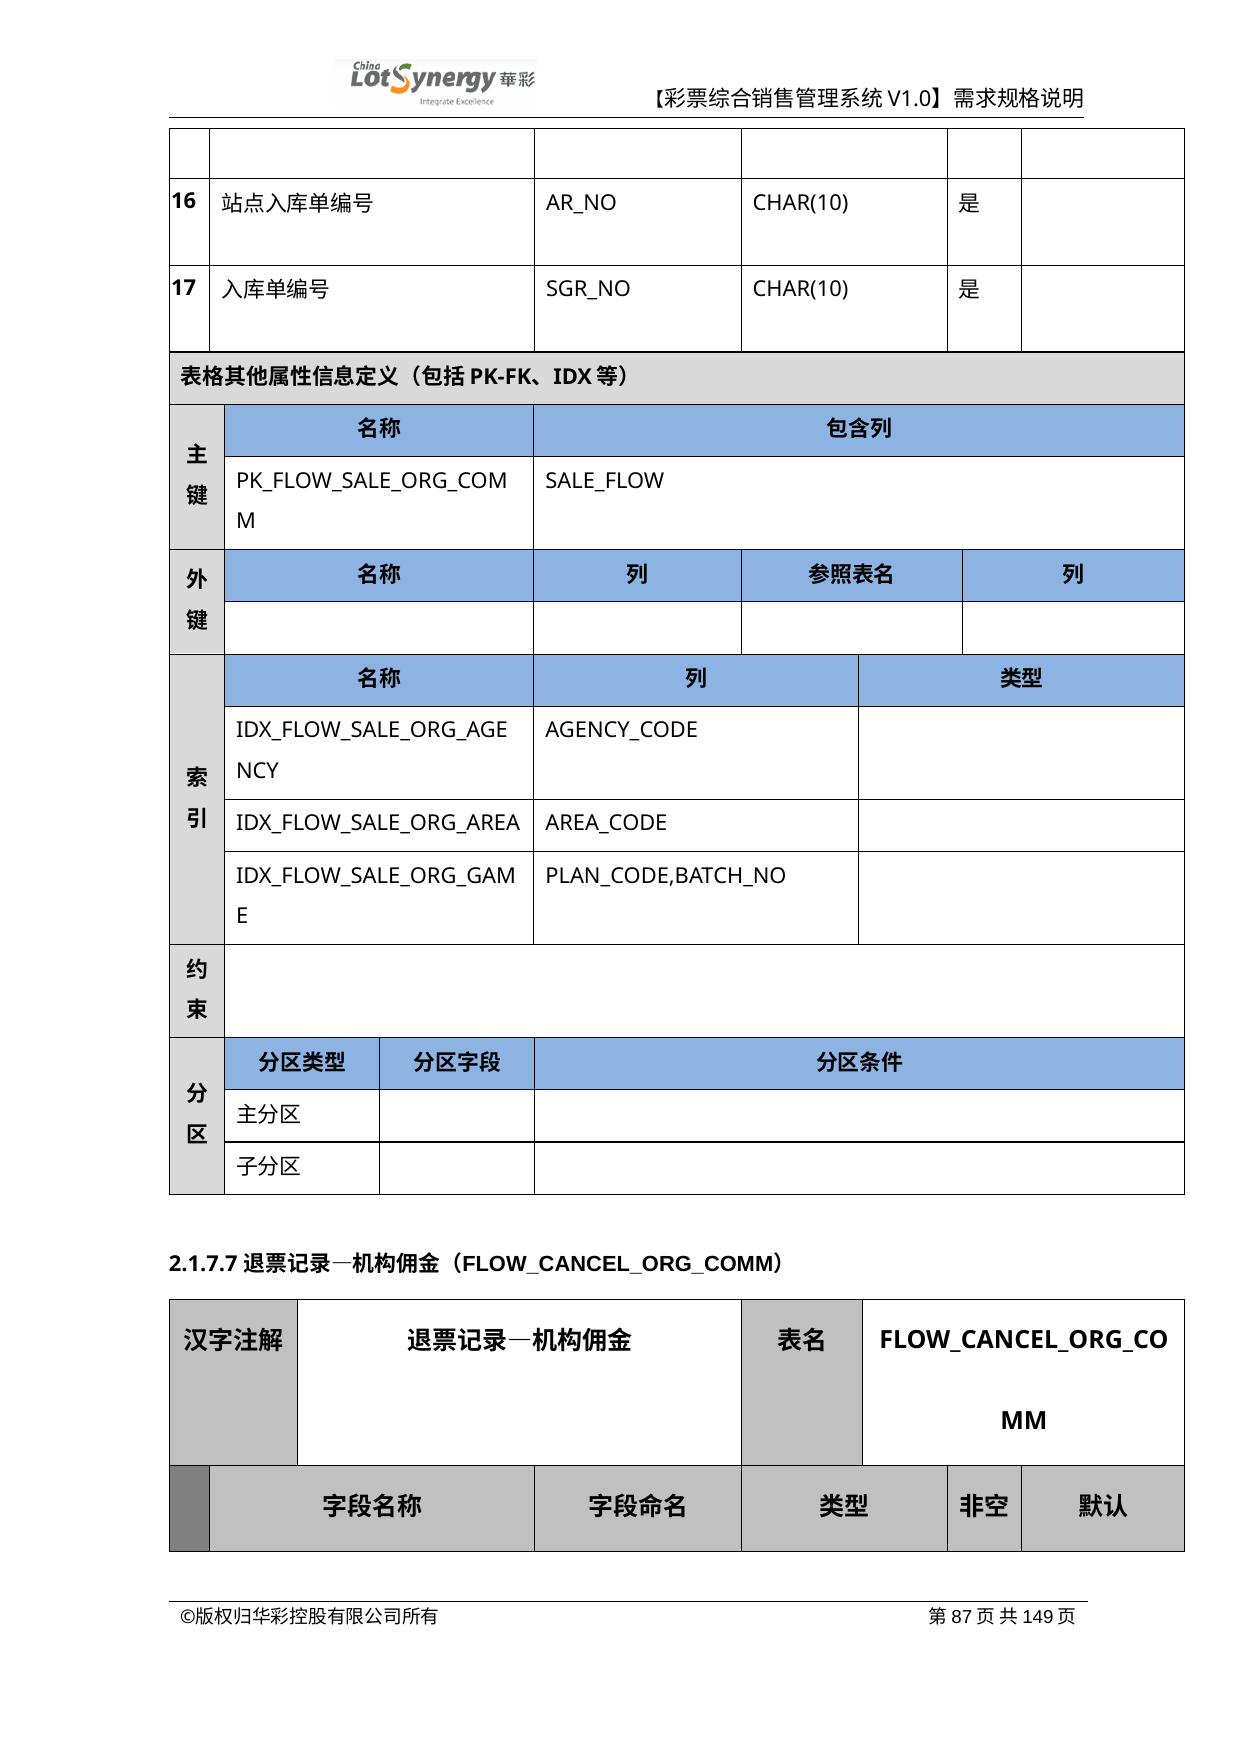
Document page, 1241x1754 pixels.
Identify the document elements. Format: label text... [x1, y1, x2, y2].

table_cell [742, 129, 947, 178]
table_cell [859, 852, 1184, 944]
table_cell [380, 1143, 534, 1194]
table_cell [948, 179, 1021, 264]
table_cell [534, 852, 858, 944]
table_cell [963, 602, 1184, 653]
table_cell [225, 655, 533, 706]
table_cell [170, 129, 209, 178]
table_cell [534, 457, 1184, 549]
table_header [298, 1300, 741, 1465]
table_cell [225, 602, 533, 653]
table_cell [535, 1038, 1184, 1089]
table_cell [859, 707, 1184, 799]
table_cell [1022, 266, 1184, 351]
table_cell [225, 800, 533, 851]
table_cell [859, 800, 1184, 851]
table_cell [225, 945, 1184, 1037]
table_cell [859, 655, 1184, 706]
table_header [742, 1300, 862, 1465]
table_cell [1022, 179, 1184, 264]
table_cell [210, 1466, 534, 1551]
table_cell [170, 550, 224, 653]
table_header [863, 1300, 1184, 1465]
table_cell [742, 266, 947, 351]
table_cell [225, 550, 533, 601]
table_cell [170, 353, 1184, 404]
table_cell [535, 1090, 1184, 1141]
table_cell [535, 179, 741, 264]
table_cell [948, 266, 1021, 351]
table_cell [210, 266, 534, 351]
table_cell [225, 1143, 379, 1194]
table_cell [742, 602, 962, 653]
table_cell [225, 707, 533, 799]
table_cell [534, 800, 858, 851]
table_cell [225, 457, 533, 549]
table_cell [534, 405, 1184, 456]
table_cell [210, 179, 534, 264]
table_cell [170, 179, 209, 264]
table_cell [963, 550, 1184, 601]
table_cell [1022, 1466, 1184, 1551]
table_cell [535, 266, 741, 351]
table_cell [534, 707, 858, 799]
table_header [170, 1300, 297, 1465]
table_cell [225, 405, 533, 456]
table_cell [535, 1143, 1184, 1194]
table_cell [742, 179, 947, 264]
picture [333, 59, 538, 107]
subtitle 退票记录—机构佣金（FLOW_CANCEL_ORG_COMM） [169, 1246, 1087, 1278]
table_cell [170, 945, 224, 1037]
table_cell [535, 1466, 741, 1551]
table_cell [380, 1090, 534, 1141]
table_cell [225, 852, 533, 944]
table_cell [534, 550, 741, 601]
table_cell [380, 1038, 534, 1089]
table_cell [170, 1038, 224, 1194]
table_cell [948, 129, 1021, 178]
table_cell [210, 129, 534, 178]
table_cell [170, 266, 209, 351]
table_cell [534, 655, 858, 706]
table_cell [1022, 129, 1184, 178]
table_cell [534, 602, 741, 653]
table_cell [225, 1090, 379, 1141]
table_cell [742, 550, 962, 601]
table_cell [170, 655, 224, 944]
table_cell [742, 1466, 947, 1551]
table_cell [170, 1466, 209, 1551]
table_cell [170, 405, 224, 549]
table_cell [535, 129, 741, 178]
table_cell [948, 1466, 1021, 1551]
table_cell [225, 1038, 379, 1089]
